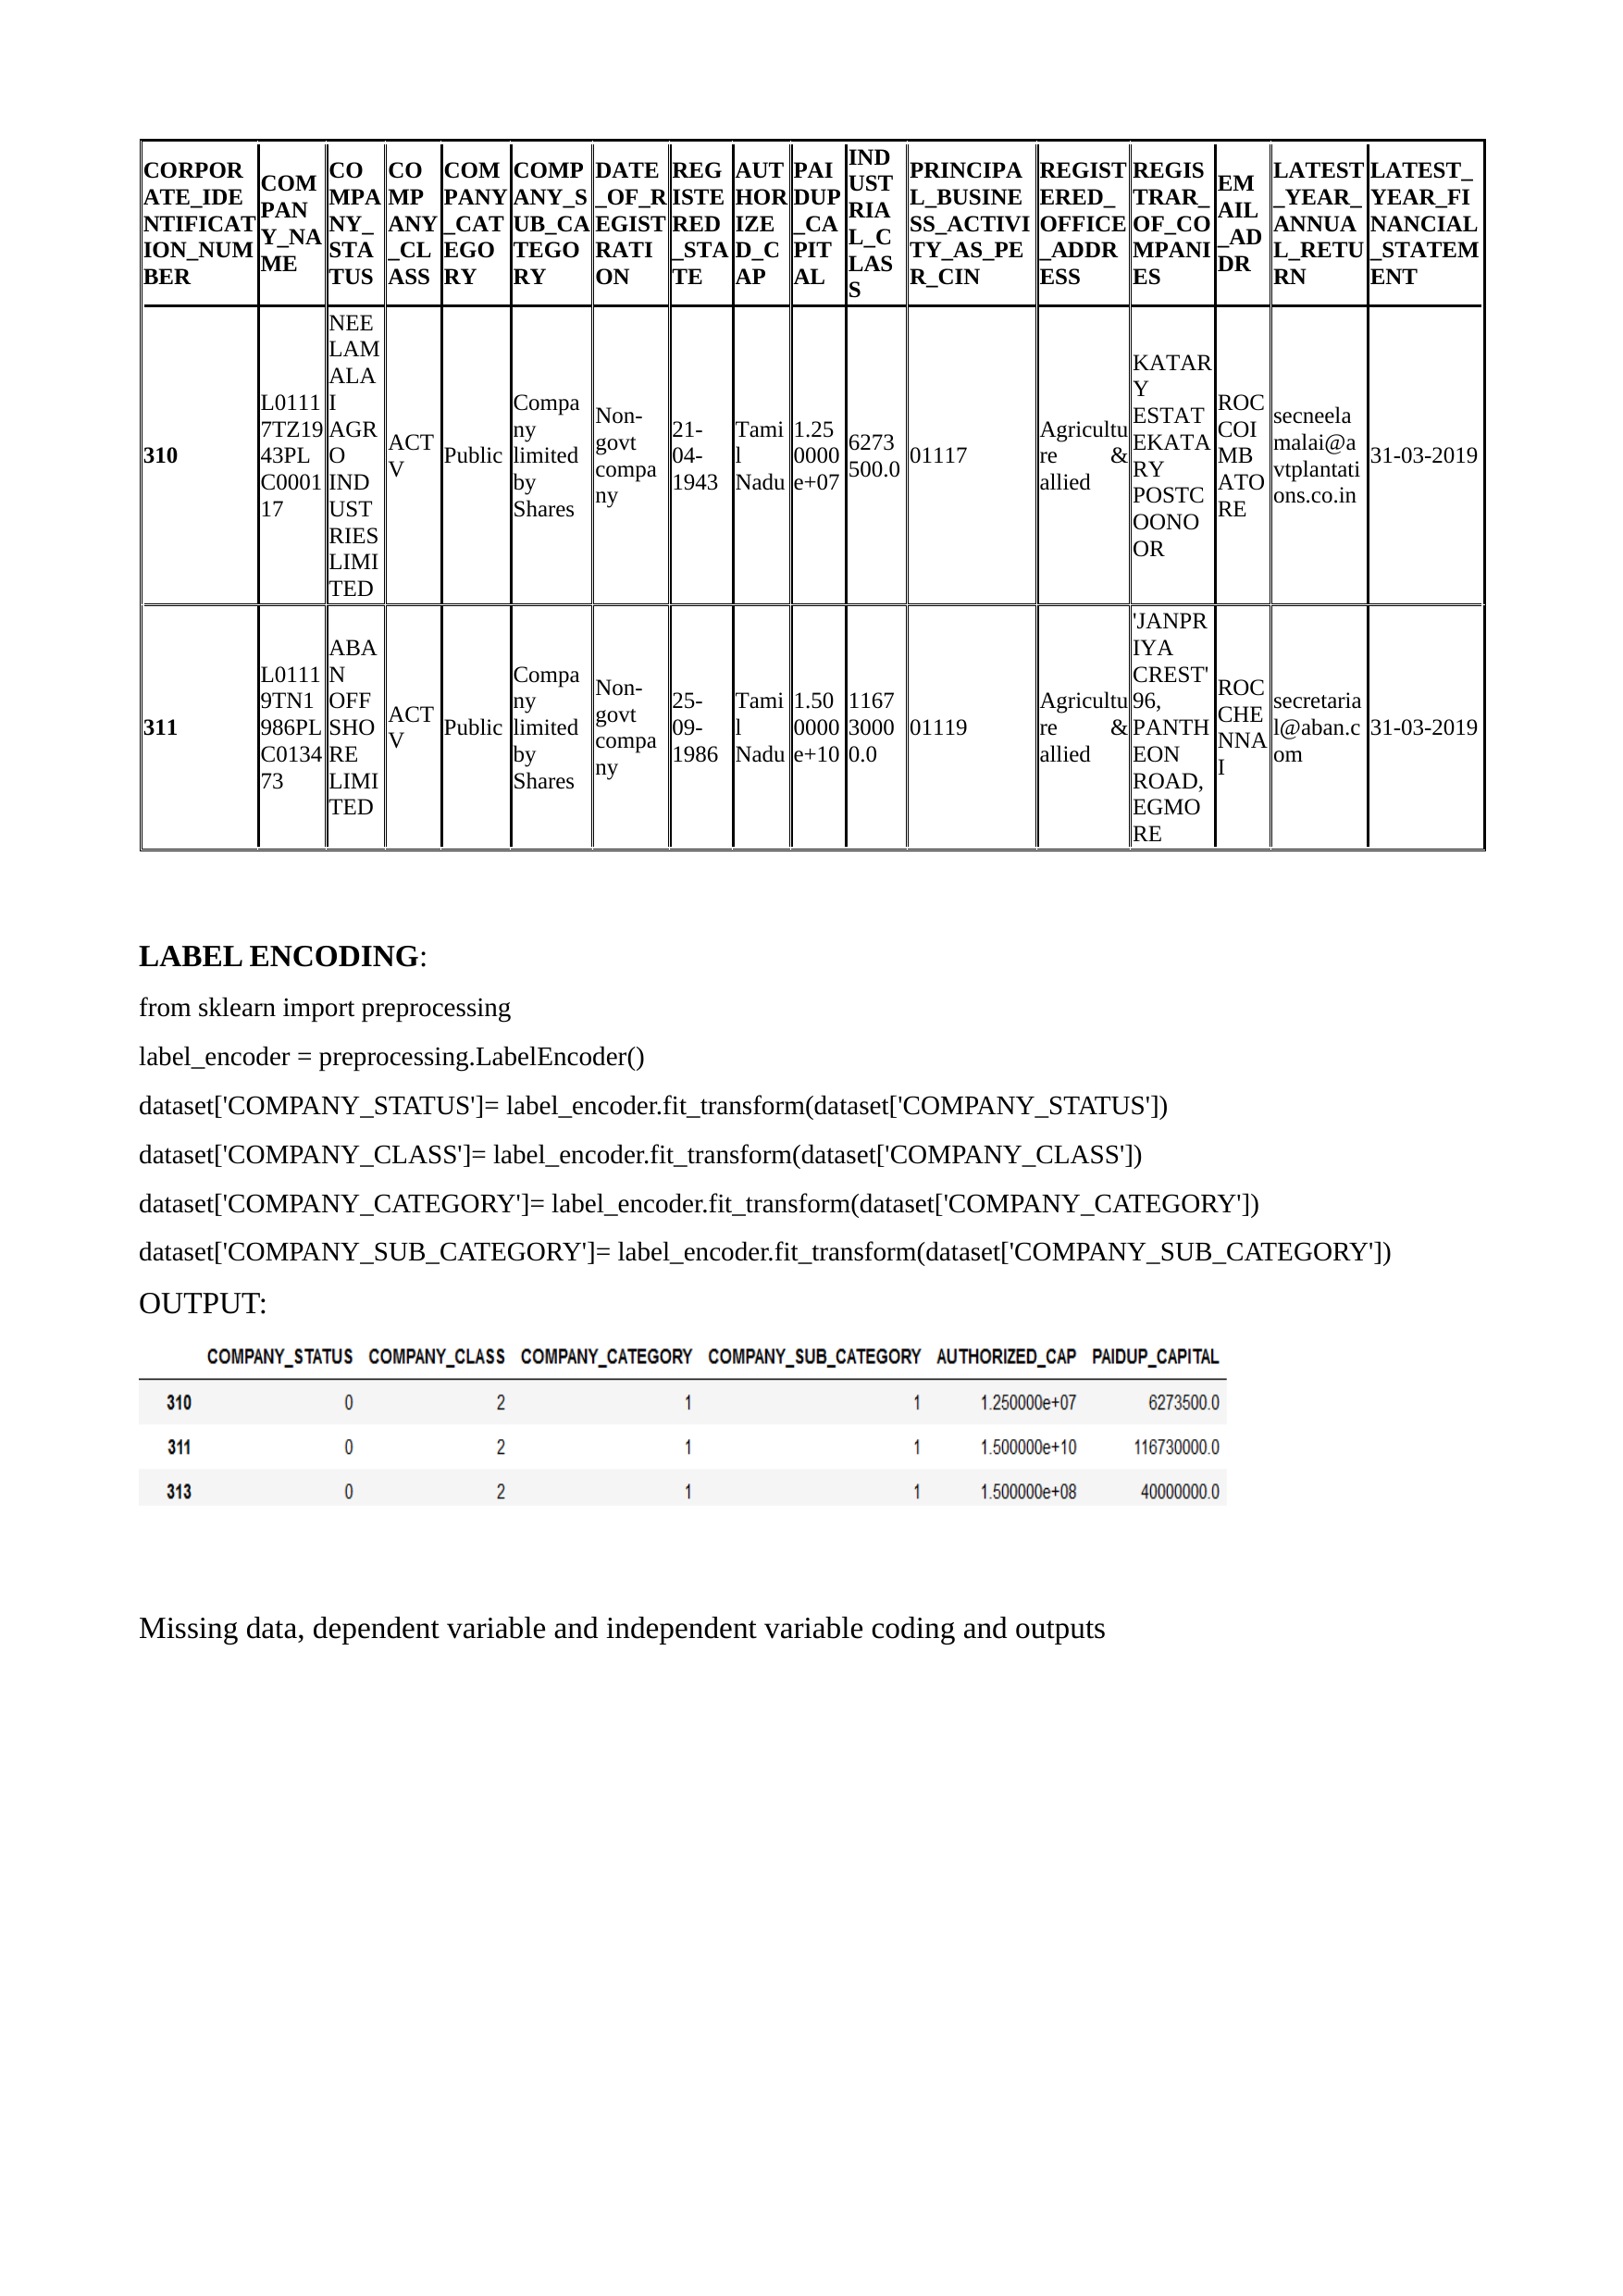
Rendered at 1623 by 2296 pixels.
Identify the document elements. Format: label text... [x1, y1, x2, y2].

table_cell Non-govt company [594, 307, 668, 602]
table_cell Tamil Nadu [733, 602, 791, 849]
table_header COMPANY_CATEGORY [441, 141, 511, 304]
table_cell 25-09-1986 [670, 606, 733, 849]
table_header REGISTERED_OFFICE_ADDRESS [1037, 142, 1131, 304]
table_cell 310 [142, 304, 257, 602]
table_header INDUSTRIAL_CLASS [846, 142, 908, 304]
table_cell NEELAMALAI AGRO INDUSTRIES LIMITED [328, 307, 384, 602]
table_header EMAIL_ADDR [1215, 142, 1270, 304]
text dataset['COMPANY_CLASS']= label_encoder.fit_transform(dataset['COMPANY_CLASS']) [139, 1138, 1484, 1169]
table_cell Company limited by Shares [513, 307, 591, 602]
picture [139, 1338, 1237, 1506]
text Missing data, dependent variable and independent variable coding and outputs [139, 1609, 1484, 1644]
table_cell 31-03-2019 [1369, 304, 1483, 602]
table_cell 01119 [908, 602, 1037, 849]
text dataset['COMPANY_STATUS']= label_encoder.fit_transform(dataset['COMPANY_STATUS']) [139, 1089, 1484, 1121]
table_cell 311 [142, 602, 258, 849]
text label_encoder = preprocessing.LabelEncoder() [139, 1040, 1484, 1072]
table_header COMPANY_SUB_CATEGORY [511, 142, 593, 304]
table_cell Non-govt company [593, 602, 670, 849]
table_cell 1.500000e+10 [791, 606, 846, 849]
table_header PRINCIPAL_BUSINESS_ACTIVITY_AS_PER_CIN [908, 141, 1037, 304]
table_cell ROC COIMBATORE [1217, 307, 1270, 602]
text OUTPUT: [139, 1285, 1484, 1321]
table_cell secneelamalai@avtplantations.co.in [1272, 307, 1367, 602]
table_cell 31-03-2019 [1368, 602, 1484, 849]
table_cell secretarial@aban.com [1271, 606, 1368, 849]
table_cell KATARY ESTATEKATARY POSTCOONOOR [1132, 307, 1214, 602]
table_header COMPANY_CLASS [386, 141, 441, 304]
table_header COMPANY_STATUS [327, 142, 386, 304]
table_cell 1.250000e+07 [793, 307, 845, 602]
table_cell ACTV [387, 307, 440, 602]
table_header LATEST_YEAR_FINANCIAL_STATEMENT [1368, 142, 1483, 304]
table_cell Public [443, 307, 510, 602]
table_cell L01119TN1986PLC013473 [258, 602, 327, 849]
table_cell Public [441, 606, 511, 849]
table_cell ACTV [386, 606, 441, 849]
table_header CORPORATE_IDENTIFICATION_NUMBER [142, 141, 258, 304]
table_cell 116730000.0 [846, 606, 908, 849]
text dataset['COMPANY_CATEGORY']= label_encoder.fit_transform(dataset['COMPANY_CATEGORY']) [139, 1187, 1484, 1218]
table_cell Agriculture & allied [1037, 606, 1131, 849]
table_header LATEST_YEAR_ANNUAL_RETURN [1271, 142, 1368, 304]
table_cell Tamil Nadu [735, 307, 789, 602]
table_header AUTHORIZED_CAP [733, 141, 791, 304]
table_header REGISTERED_STATE [670, 141, 733, 304]
table_header DATE_OF_REGISTRATION [593, 141, 670, 304]
table_cell ABAN OFFSHORE LIMITED [327, 606, 386, 849]
table_cell L01117TZ1943PLC000117 [260, 307, 325, 602]
table_cell 01117 [909, 307, 1035, 602]
text from sklearn import preprocessing [139, 992, 1484, 1023]
table_cell Company limited by Shares [511, 606, 593, 849]
table_cell 21-04-1943 [672, 307, 732, 602]
table_cell 'JANPRIYA CREST'96, PANTHEON ROAD,EGMORE [1131, 606, 1215, 849]
table_cell Agriculture & allied [1039, 307, 1129, 602]
text LABEL ENCODING: [139, 937, 1484, 974]
table_cell ROC CHENNAI [1215, 606, 1270, 849]
text dataset['COMPANY_SUB_CATEGORY']= label_encoder.fit_transform(dataset['COMPANY_SUB_CATEGORY']) [139, 1236, 1484, 1267]
table_header COMPANY_NAME [258, 141, 327, 304]
table_cell 6273500.0 [848, 307, 906, 602]
table_header PAIDUP_CAPITAL [791, 142, 846, 304]
table_header REGISTRAR_OF_COMPANIES [1131, 142, 1215, 304]
